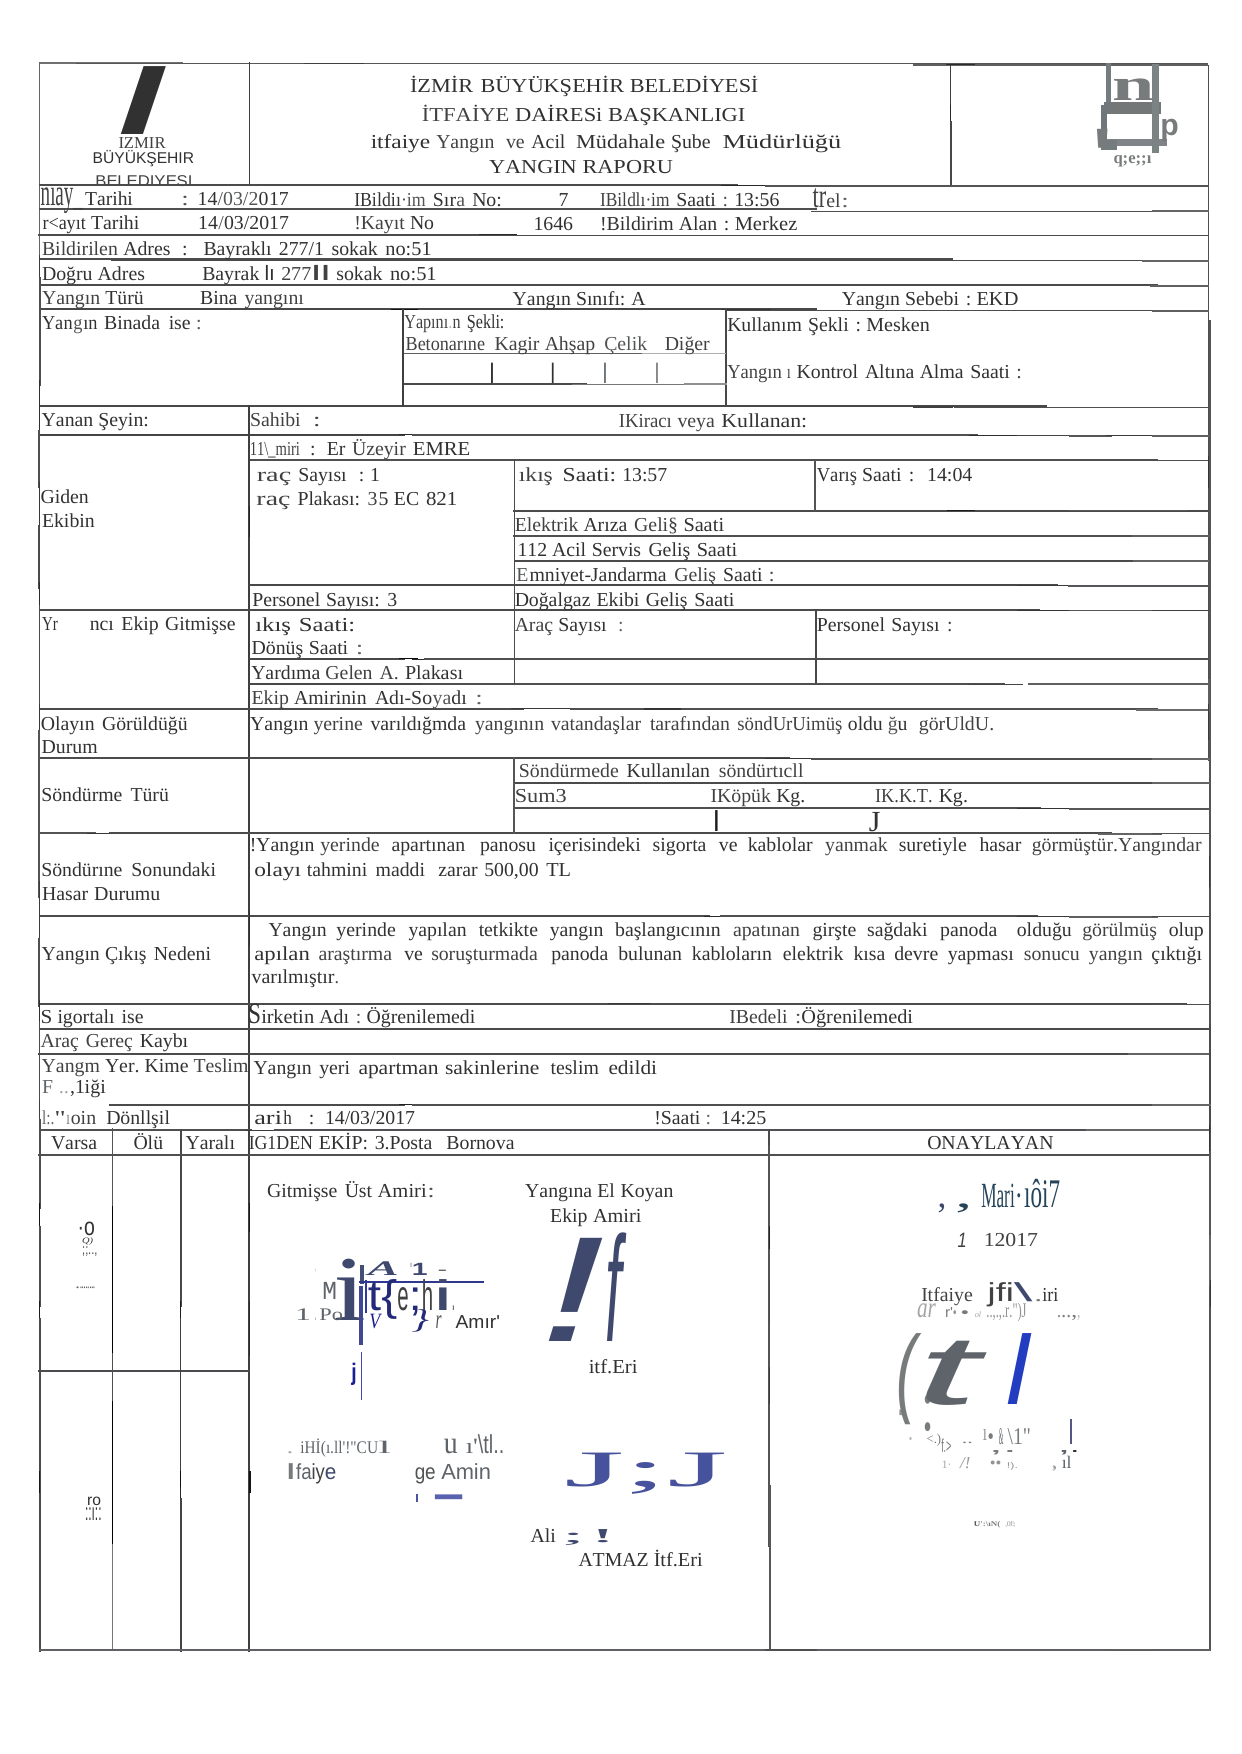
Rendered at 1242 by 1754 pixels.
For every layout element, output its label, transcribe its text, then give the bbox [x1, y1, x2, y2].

text Betonarıne Kagir Ahşap Çelik Diğer [405, 335, 1023, 353]
text lfaiye ge Amin 1· /! •• !). , ıl [286, 1456, 595, 1484]
text 11\_miri : Er Üzeyir EMRE [249, 437, 1023, 460]
text A '1 - [368, 1255, 1225, 1276]
text Ali ;! ATMAZ İtf.Eri [530, 1524, 705, 1571]
text Giden raç Plakası: 35 EC 821 [40, 486, 1023, 510]
text Varsa Ölü Yaralı IG1DEN EKİP: 3.Posta Bornova ONAYLAYAN [51, 1131, 1225, 1153]
text Yangın yerinde yapılan tetkikte yangın başlangıcının apatınan girşte sağdaki panoda olduğu görülmüş olup [268, 918, 1225, 940]
text ı J [712, 803, 1225, 838]
text Olayın Görüldüğü Yangın yerine varıldığmda yangının vatandaşlar tarafından söndUrUimüş oldu ğu görUldU. Durum [41, 711, 995, 758]
text Yangm Yer. Kime Teslim Yangın yeri apartman sakinlerine teslim edildi [41, 1054, 1225, 1078]
text itfaiye Yangın ve Acil Müdahale Şube Müdürlüğü ' p [371, 111, 1225, 143]
text 1 Po [29, 1307, 343, 1324]
text İZMİR BÜYÜKŞEHİR BELEDİYESİ n [410, 57, 1225, 107]
text lfaiye ge Amin 1· /! •• !). , ıl [705, 1456, 1225, 1484]
text ar r'• • ol ..,.,.r.")J ...,, [917, 1290, 1225, 1323]
text Doğru Adres Bayrak lı 277ll sokak no:51 [42, 260, 1023, 284]
text Yanan Şeyin: Sahibi : IKiracı veya Kullanan: [41, 408, 1023, 432]
text ı ı ı ı Yangın ı Kontrol Altına Alma Saati : [489, 353, 1031, 393]
text Ekip Amirinin Adı-Soyadı : [251, 686, 1023, 709]
text V } r Amır' [369, 1304, 640, 1335]
text ro [87, 1491, 1225, 1509]
text q;e;;ı [1113, 150, 1225, 167]
text Yangın Türü Bina yangını Yangın Sınıfı: A Yangın Sebebi : EKD Yangın Binada ise : Yapını.n Şekli: Kullanım Şekli : Mesken [42, 286, 1024, 335]
text lfaiye ge Amin 1· /! •• !). , ıl [602, 1456, 698, 1484]
text Söndürıne Sonundaki olayı tahmini maddi zarar 500,00 TL Hasar Durumu [41, 858, 580, 904]
text U':\ıN( ,Of!; [974, 1509, 1225, 1528]
text S igortalı ise Sirketin Adı : Öğrenilemedi IBedeli :Öğrenilemedi [40, 996, 1225, 1029]
text BÜYÜKŞEHIR YANGIN RAPORU [87, 150, 678, 176]
text Söndürme Türü Sum3 IKöpük Kg. IK.K.T. Kg. [41, 783, 1225, 803]
text !Yangın yerinde apartınan panosu içerisindeki sigorta ve kablolar yanmak suretiyle hasar görmüştür.Yangındar [249, 838, 1225, 857]
text (t l [896, 1323, 1225, 1422]
text Yangın Çıkış Nedeni apılan araştırma ve soruşturmada panoda bulunan kabloların elektrik kısa devre yapması sonucu yangın çıktığı varılmıştır. [41, 941, 1217, 988]
text Emniyet-Jandarma Geliş Saati : Personel Sayısı: 3 Doğalgaz Ekibi Geliş Saati [252, 563, 782, 610]
text M [29, 1281, 337, 1307]
text Söndürmede Kullanılan söndürtıcll [512, 759, 810, 782]
text 112 Acil Servis Geliş Saati [517, 538, 1023, 561]
text F ..,1iği [42, 1078, 1225, 1097]
text • & \1" [987, 1422, 1225, 1449]
text nıay_Tarihi : 14/03/2017 IBildiı·im Sıra No: 7 IBildlı·im Saati : 13:56 trel: [40, 176, 1023, 214]
text Gitmişse Üst Amiri: Yangına El Koyan , , Mari·ıôi7 [267, 1169, 1225, 1211]
text r<ayıt Tarihi 14/03/2017 !Kayıt No 1646 !Bildirim Alan : Merkez [42, 214, 1023, 235]
text ::ı:: [29, 1509, 101, 1526]
text Yardıma Gelen A. Plakası [251, 661, 1023, 684]
text Ekibin Elektrik Arıza Geli§ Saati [42, 510, 1023, 536]
text raç Sayısı : 1 ıkış Saati: 13:57 Varış Saati : 14:04 [257, 463, 1023, 486]
text Bildirilen Adres : Bayraklı 277/1 sokak no:51 [42, 237, 1023, 259]
text Yr ncı Ekip Gitmişse ıkış Saati: Araç Sayısı : Personel Sayısı : Dönüş Saati : [42, 612, 959, 659]
text l:."ıoin Dönllşil arih : 14/03/2017 !Saati : 14:25 [42, 1106, 1225, 1129]
text Araç Gereç Kaybı [40, 1029, 1225, 1052]
text j itf.Eri [351, 1351, 646, 1386]
text 1 12017 [957, 1227, 1225, 1246]
